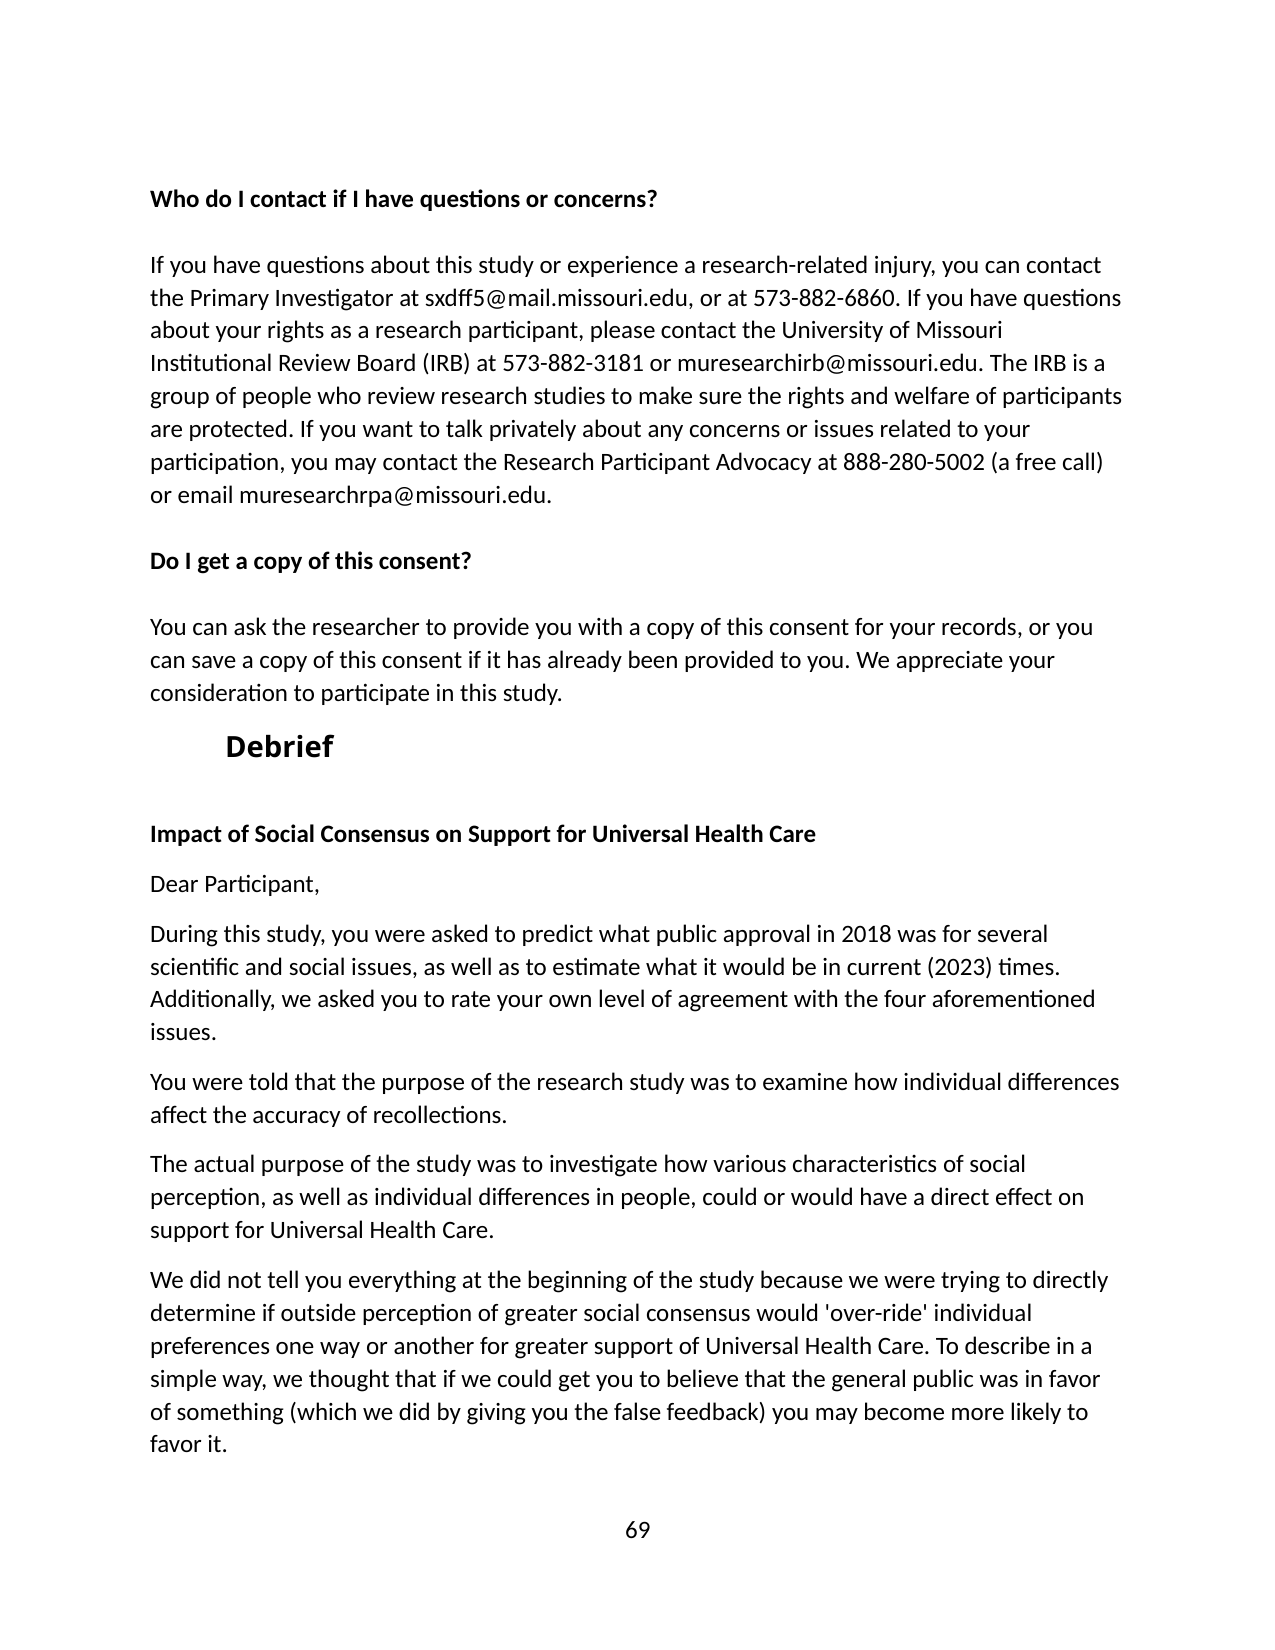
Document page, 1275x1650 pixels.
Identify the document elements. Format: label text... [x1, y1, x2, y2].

text Dear Participant, [150, 868, 1125, 899]
text You were told that the purpose of the research study was to examine how individual differences affect the accuracy of recollections. [150, 1066, 1125, 1129]
subtitle Debrief [225, 726, 1125, 766]
text During this study, you were asked to predict what public approval in 2018 was for several scientific and social issues, as well as to estimate what it would be in current (2023) times. Additionally, we asked you to rate your own level of agreement with the four aforementioned issues. [150, 918, 1125, 1047]
text The actual purpose of the study was to investigate how various characteristics of social perception, as well as individual differences in people, could or would have a direct effect on support for Universal Health Care. [150, 1149, 1125, 1245]
text Impact of Social Consensus on Support for Universal Health Care [150, 819, 1125, 849]
text We did not tell you everything at the beginning of the study because we were trying to directly determine if outside perception of greater social consensus would 'over-ride' individual preferences one way or another for greater support of Universal Health Care. To describe in a simple way, we thought that if we could get you to believe that the general public was in favor of something (which we did by giving you the false feedback) you may become more likely to favor it. [150, 1264, 1125, 1459]
